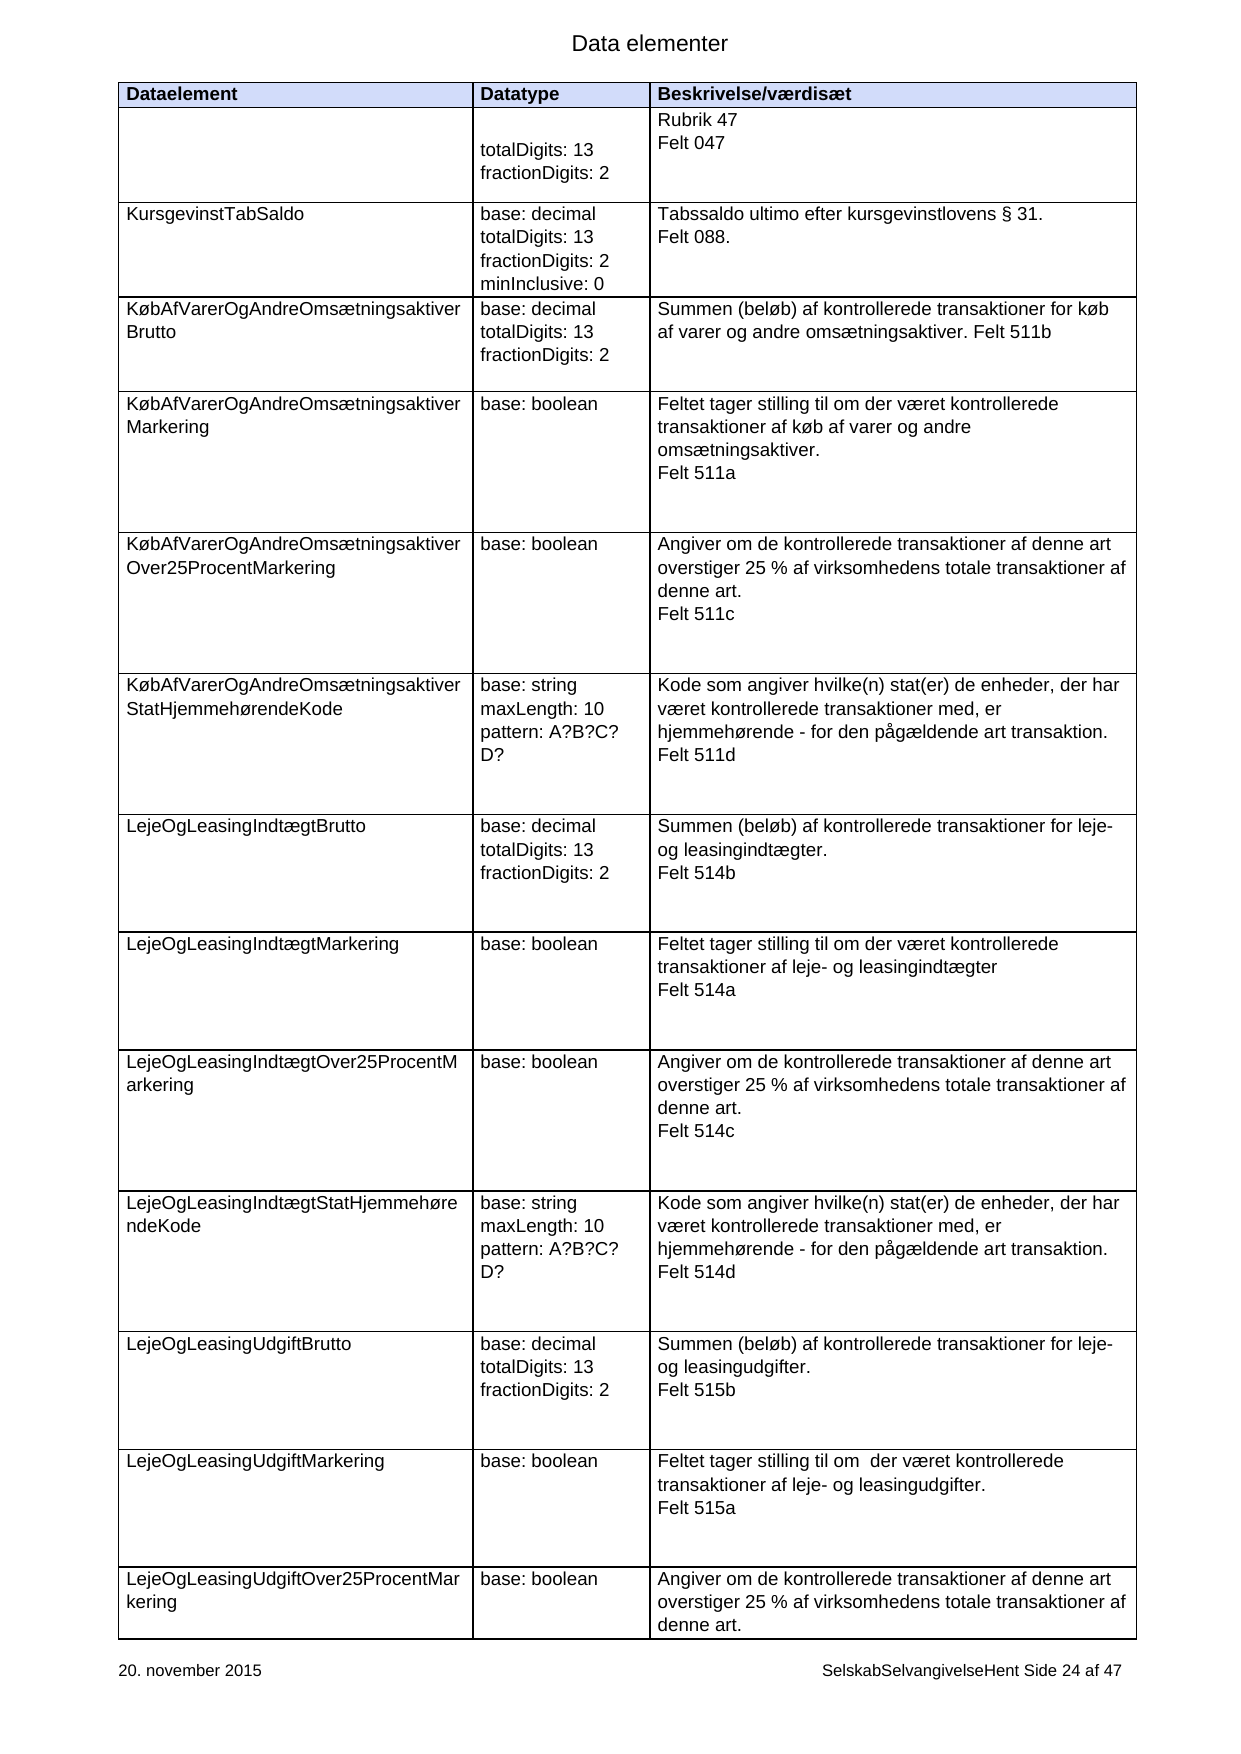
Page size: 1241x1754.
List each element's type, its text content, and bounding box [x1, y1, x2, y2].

table_cell Tabssaldo ultimo efter kursgevinstlovens § 31. Felt 088. [651, 203, 1136, 296]
table_cell base: boolean [474, 533, 649, 673]
table_cell base: boolean [474, 392, 649, 532]
table_cell KøbAfVarerOgAndreOmsætningsaktiverStatHjemmehørendeKode [119, 674, 472, 813]
table_cell Feltet tager stilling til om der været kontrollerede transaktioner af leje- og leasingindtægter Felt 514a [651, 933, 1136, 1049]
table_cell Summen (beløb) af kontrollerede transaktioner for køb af varer og andre omsætningsaktiver. Felt 511b [651, 298, 1136, 391]
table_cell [651, 108, 1136, 201]
table_cell Summen (beløb) af kontrollerede transaktioner for leje- og leasingindtægter. Felt 514b [651, 815, 1136, 931]
table_cell Kode som angiver hvilke(n) stat(er) de enheder, der har været kontrollerede transaktioner med, er hjemmehørende - for den pågældende art transaktion. Felt 514d [651, 1192, 1136, 1331]
table_cell Angiver om de kontrollerede transaktioner af denne art overstiger 25 % af virksomhedens totale transaktioner af denne art. Felt 514c [651, 1051, 1136, 1190]
table_cell base: boolean [474, 1568, 649, 1638]
table_cell LejeOgLeasingIndtægtBrutto [119, 815, 472, 931]
table_cell Feltet tager stilling til om der været kontrollerede transaktioner af køb af varer og andre omsætningsaktiver. Felt 511a [651, 392, 1136, 532]
table_cell KursgevinstTabSaldo [119, 203, 472, 296]
table_cell Kode som angiver hvilke(n) stat(er) de enheder, der har været kontrollerede transaktioner med, er hjemmehørende - for den pågældende art transaktion. Felt 511d [651, 674, 1136, 813]
table_cell base: decimal totalDigits: 13 fractionDigits: 2 [474, 1332, 649, 1448]
table_cell base: decimal totalDigits: 13 fractionDigits: 2 [474, 815, 649, 931]
table_cell base: string maxLength: 10 pattern: A?B?C?D? [474, 674, 649, 813]
table_header Beskrivelse/værdisæt [651, 83, 1136, 107]
table_header Datatype [474, 83, 649, 107]
table_cell LejeOgLeasingUdgiftBrutto [119, 1332, 472, 1448]
table_cell base: boolean [474, 1450, 649, 1566]
table_cell base: boolean [474, 1051, 649, 1190]
table_cell base: decimal totalDigits: 13 fractionDigits: 2 minInclusive: 0 [474, 203, 649, 296]
table_cell LejeOgLeasingIndtægtOver25ProcentMarkering [119, 1051, 472, 1190]
table_cell LejeOgLeasingIndtægtMarkering [119, 933, 472, 1049]
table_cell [651, 1568, 1136, 1638]
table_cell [119, 108, 472, 201]
table_cell KøbAfVarerOgAndreOmsætningsaktiverOver25ProcentMarkering [119, 533, 472, 673]
table_cell KøbAfVarerOgAndreOmsætningsaktiverMarkering [119, 392, 472, 532]
table_cell KøbAfVarerOgAndreOmsætningsaktiverBrutto [119, 298, 472, 391]
table_cell Angiver om de kontrollerede transaktioner af denne art overstiger 25 % af virksomhedens totale transaktioner af denne art. Felt 511c [651, 533, 1136, 673]
table_cell LejeOgLeasingIndtægtStatHjemmehørendeKode [119, 1192, 472, 1331]
table_cell base: boolean [474, 933, 649, 1049]
table_cell base: decimal totalDigits: 13 fractionDigits: 2 [474, 298, 649, 391]
table_cell Feltet tager stilling til om der været kontrollerede transaktioner af leje- og leasingudgifter. Felt 515a [651, 1450, 1136, 1566]
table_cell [119, 1568, 472, 1638]
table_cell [474, 108, 649, 201]
table_cell base: string maxLength: 10 pattern: A?B?C?D? [474, 1192, 649, 1331]
table_cell Summen (beløb) af kontrollerede transaktioner for leje- og leasingudgifter. Felt 515b [651, 1332, 1136, 1448]
table_cell LejeOgLeasingUdgiftMarkering [119, 1450, 472, 1566]
table_header Dataelement [119, 83, 472, 107]
